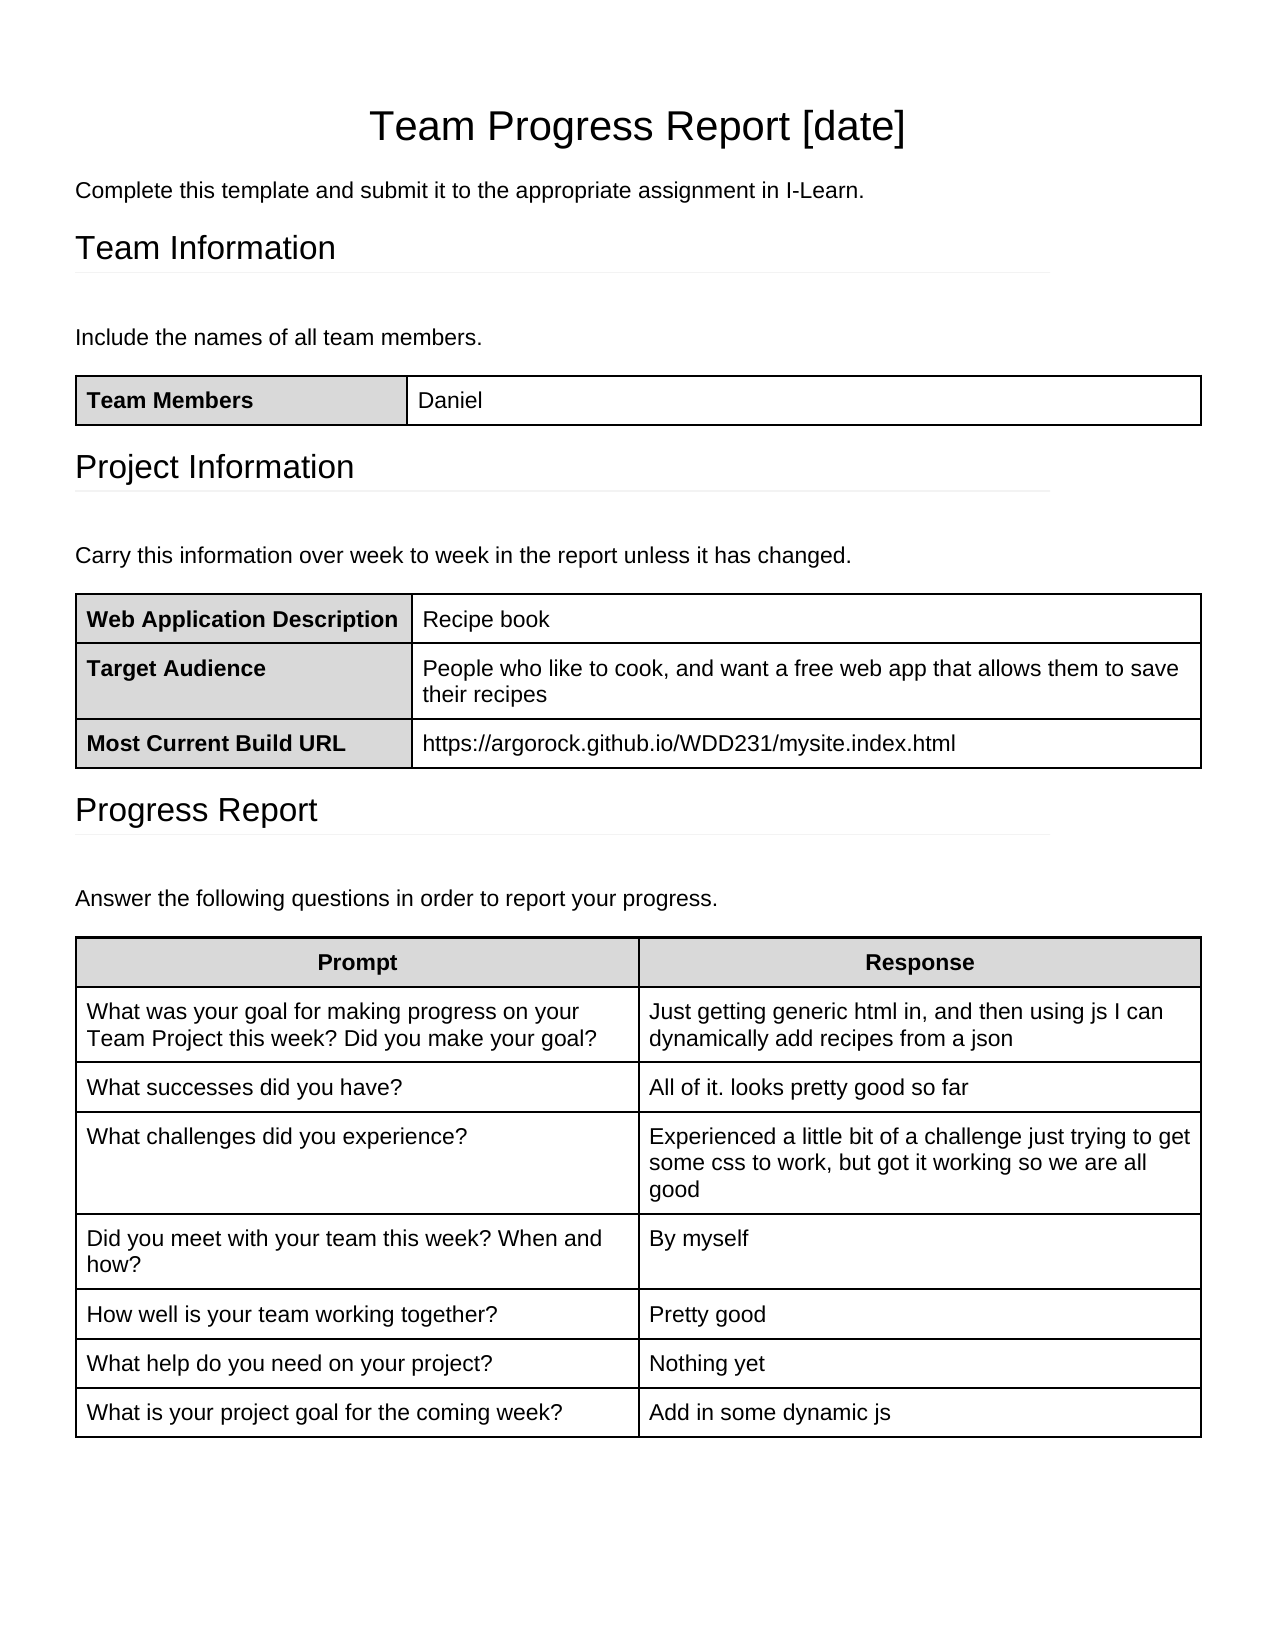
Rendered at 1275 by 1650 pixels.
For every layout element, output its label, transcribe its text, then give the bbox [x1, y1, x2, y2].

subtitle Progress Report [75, 790, 1200, 828]
table_cell How well is your team working together? [77, 1290, 638, 1337]
text Carry this information over week to week in the report unless it has changed. [75, 542, 1200, 568]
table_cell Most Current Build URL [77, 720, 411, 767]
table_cell Add in some dynamic js [640, 1389, 1200, 1436]
table_cell All of it. looks pretty good so far [640, 1063, 1200, 1111]
table_cell What challenges did you experience? [77, 1113, 638, 1212]
table_cell What is your project goal for the coming week? [77, 1389, 638, 1436]
text Complete this template and submit it to the appropriate assignment in I-Learn. [75, 177, 1200, 204]
subtitle Project Information [75, 447, 1200, 485]
table_cell What help do you need on your project? [77, 1340, 638, 1387]
table_cell Just getting generic html in, and then using js I can dynamically add recipes from a json [640, 988, 1200, 1061]
text Include the names of all team members. [75, 323, 1200, 350]
table_header Web Application Description [77, 595, 411, 642]
table_cell Target Audience [77, 644, 411, 718]
table_header Prompt [77, 939, 638, 986]
table_cell People who like to cook, and want a free web app that allows them to save their recipes [413, 644, 1200, 718]
table_header Daniel [408, 377, 1200, 424]
table_cell https://argorock.github.io/WDD231/mysite.index.html [413, 720, 1200, 767]
table_cell Nothing yet [640, 1340, 1200, 1387]
table_cell By myself [640, 1215, 1200, 1288]
subtitle Team Information [75, 228, 1200, 267]
text Answer the following questions in order to report your progress. [75, 885, 1200, 912]
table_cell Experienced a little bit of a challenge just trying to get some css to work, but got it working so we are all good [640, 1113, 1200, 1212]
table_header Recipe book [413, 595, 1200, 642]
table_cell Pretty good [640, 1290, 1200, 1337]
table_cell Did you meet with your team this week? When and how? [77, 1215, 638, 1288]
table_cell What was your goal for making progress on your Team Project this week? Did you make your goal? [77, 988, 638, 1061]
table_header Team Members [77, 377, 406, 424]
table_cell What successes did you have? [77, 1063, 638, 1111]
title Team Progress Report [date] [75, 101, 1200, 149]
table_header Response [640, 939, 1200, 986]
